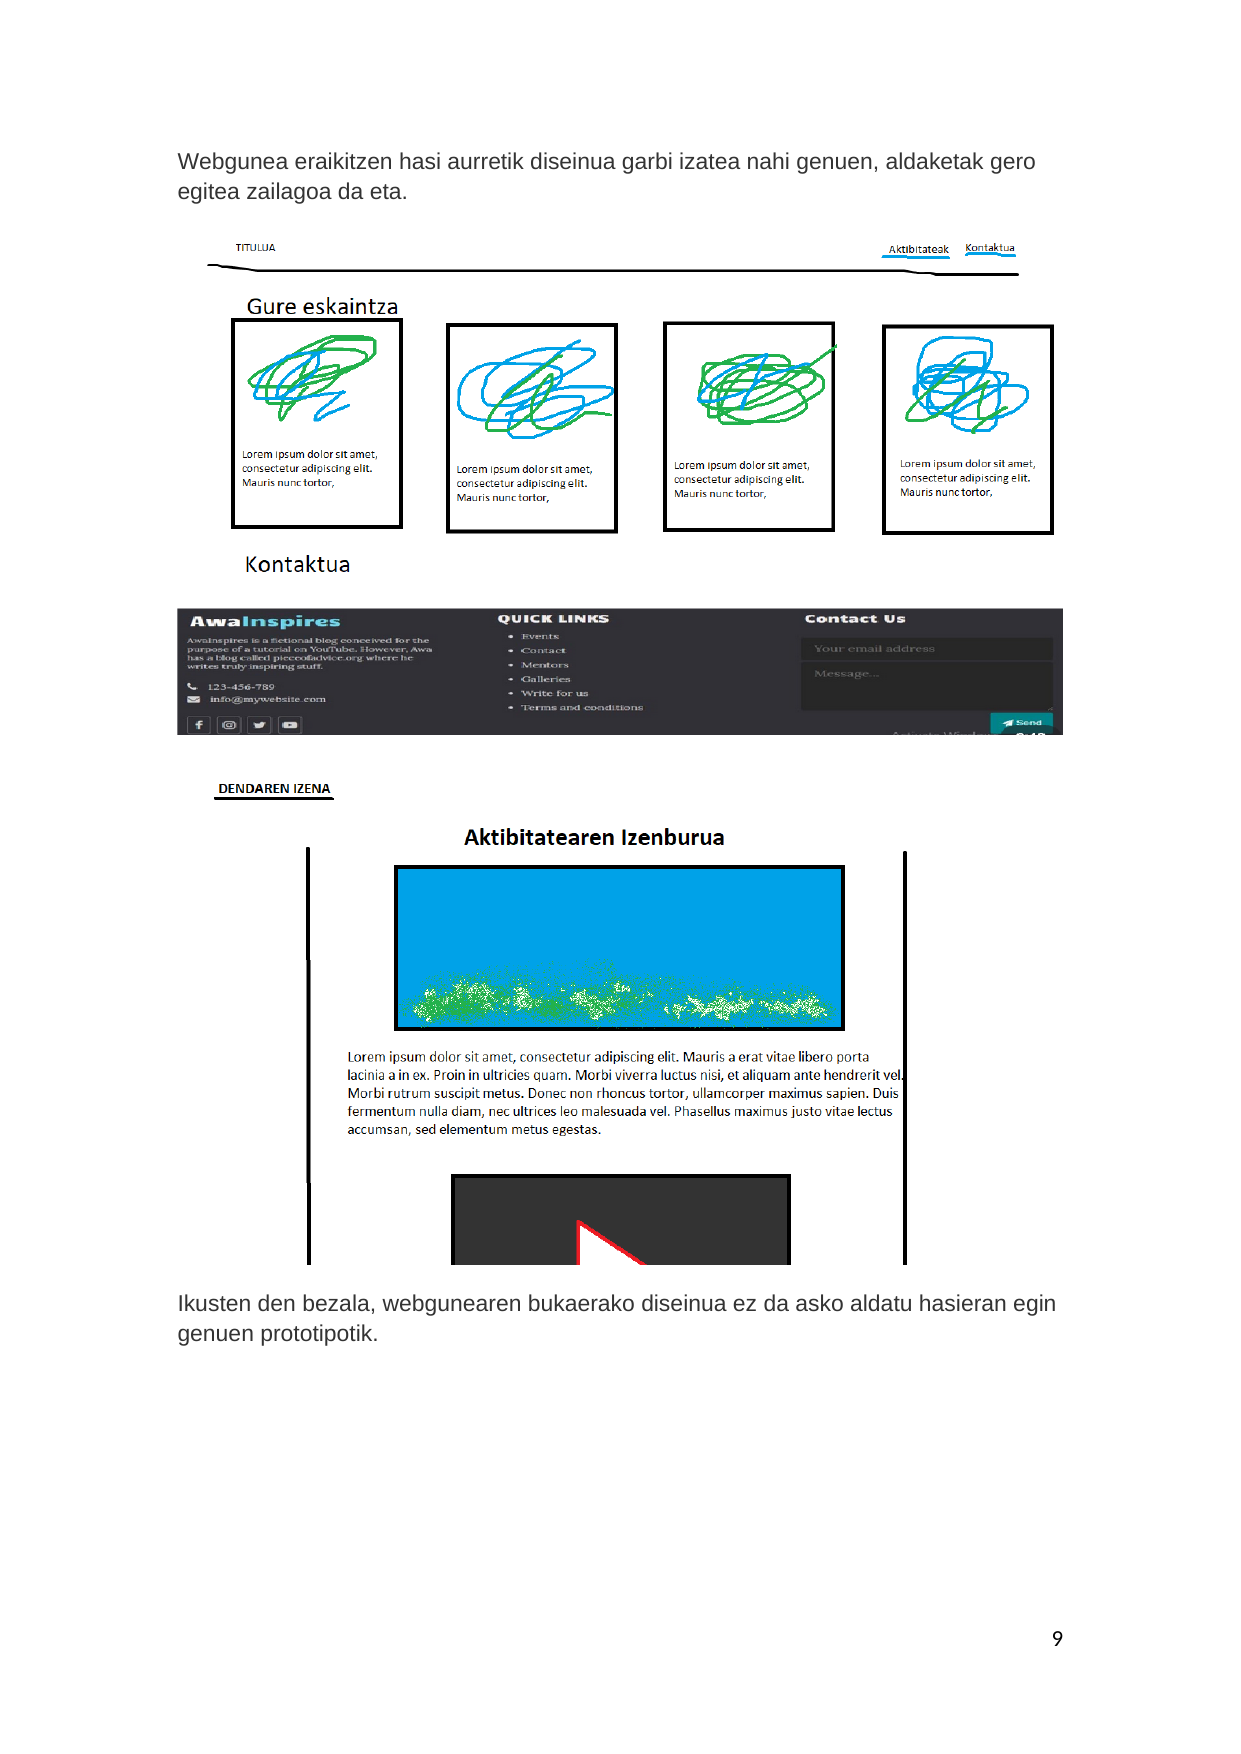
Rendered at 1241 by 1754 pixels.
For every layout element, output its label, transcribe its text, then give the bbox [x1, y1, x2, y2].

text Ikusten den bezala, webgunearen bukaerako diseinua ez da asko aldatu hasieran egin genuen prototipotik. [177, 1289, 1063, 1346]
text Webgunea eraikitzen hasi aurretik diseinua garbi izatea nahi genuen, aldaketak gero egitea zailagoa da eta. [177, 148, 1063, 204]
picture [177, 759, 1063, 1265]
picture [177, 228, 1063, 735]
